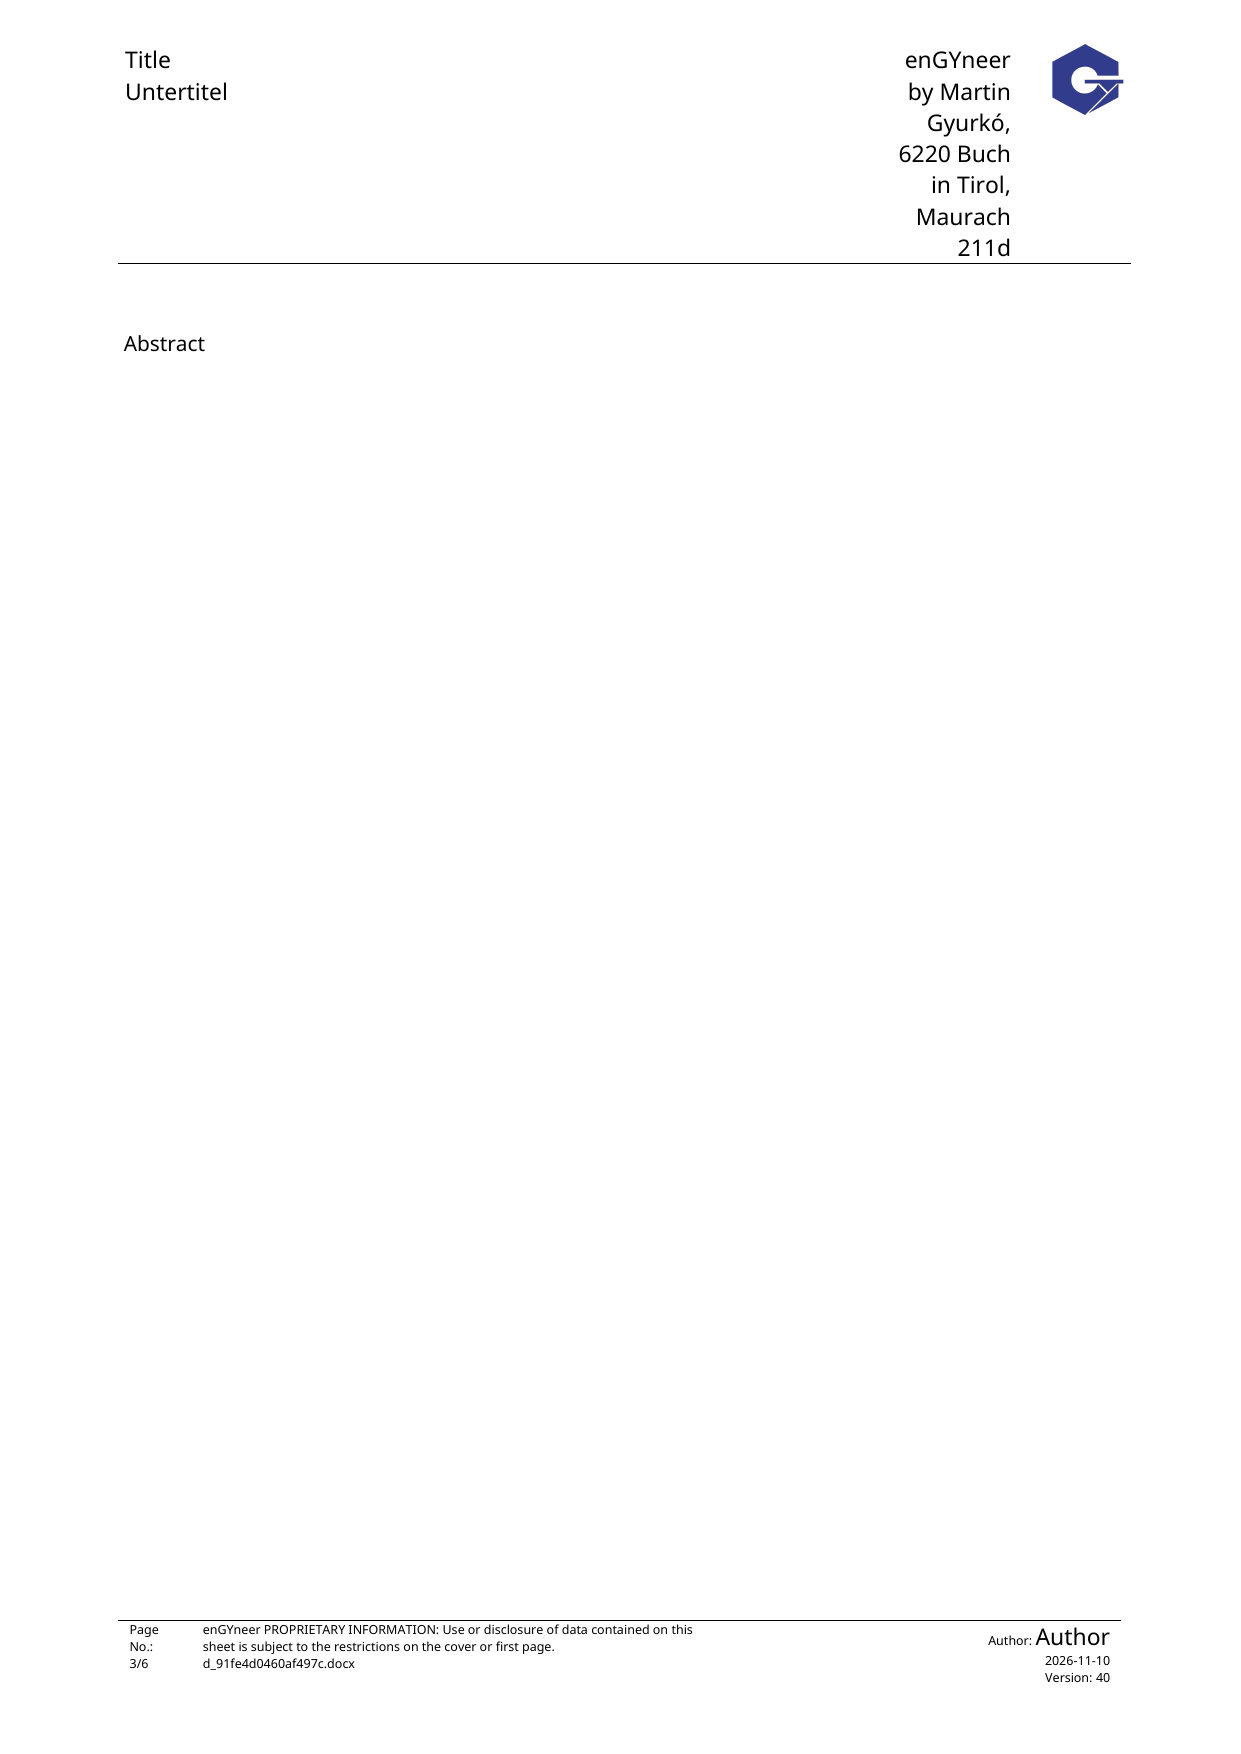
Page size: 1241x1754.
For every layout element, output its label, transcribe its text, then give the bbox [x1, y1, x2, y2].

text Abstract [118, 329, 1122, 358]
picture [1052, 44, 1124, 115]
